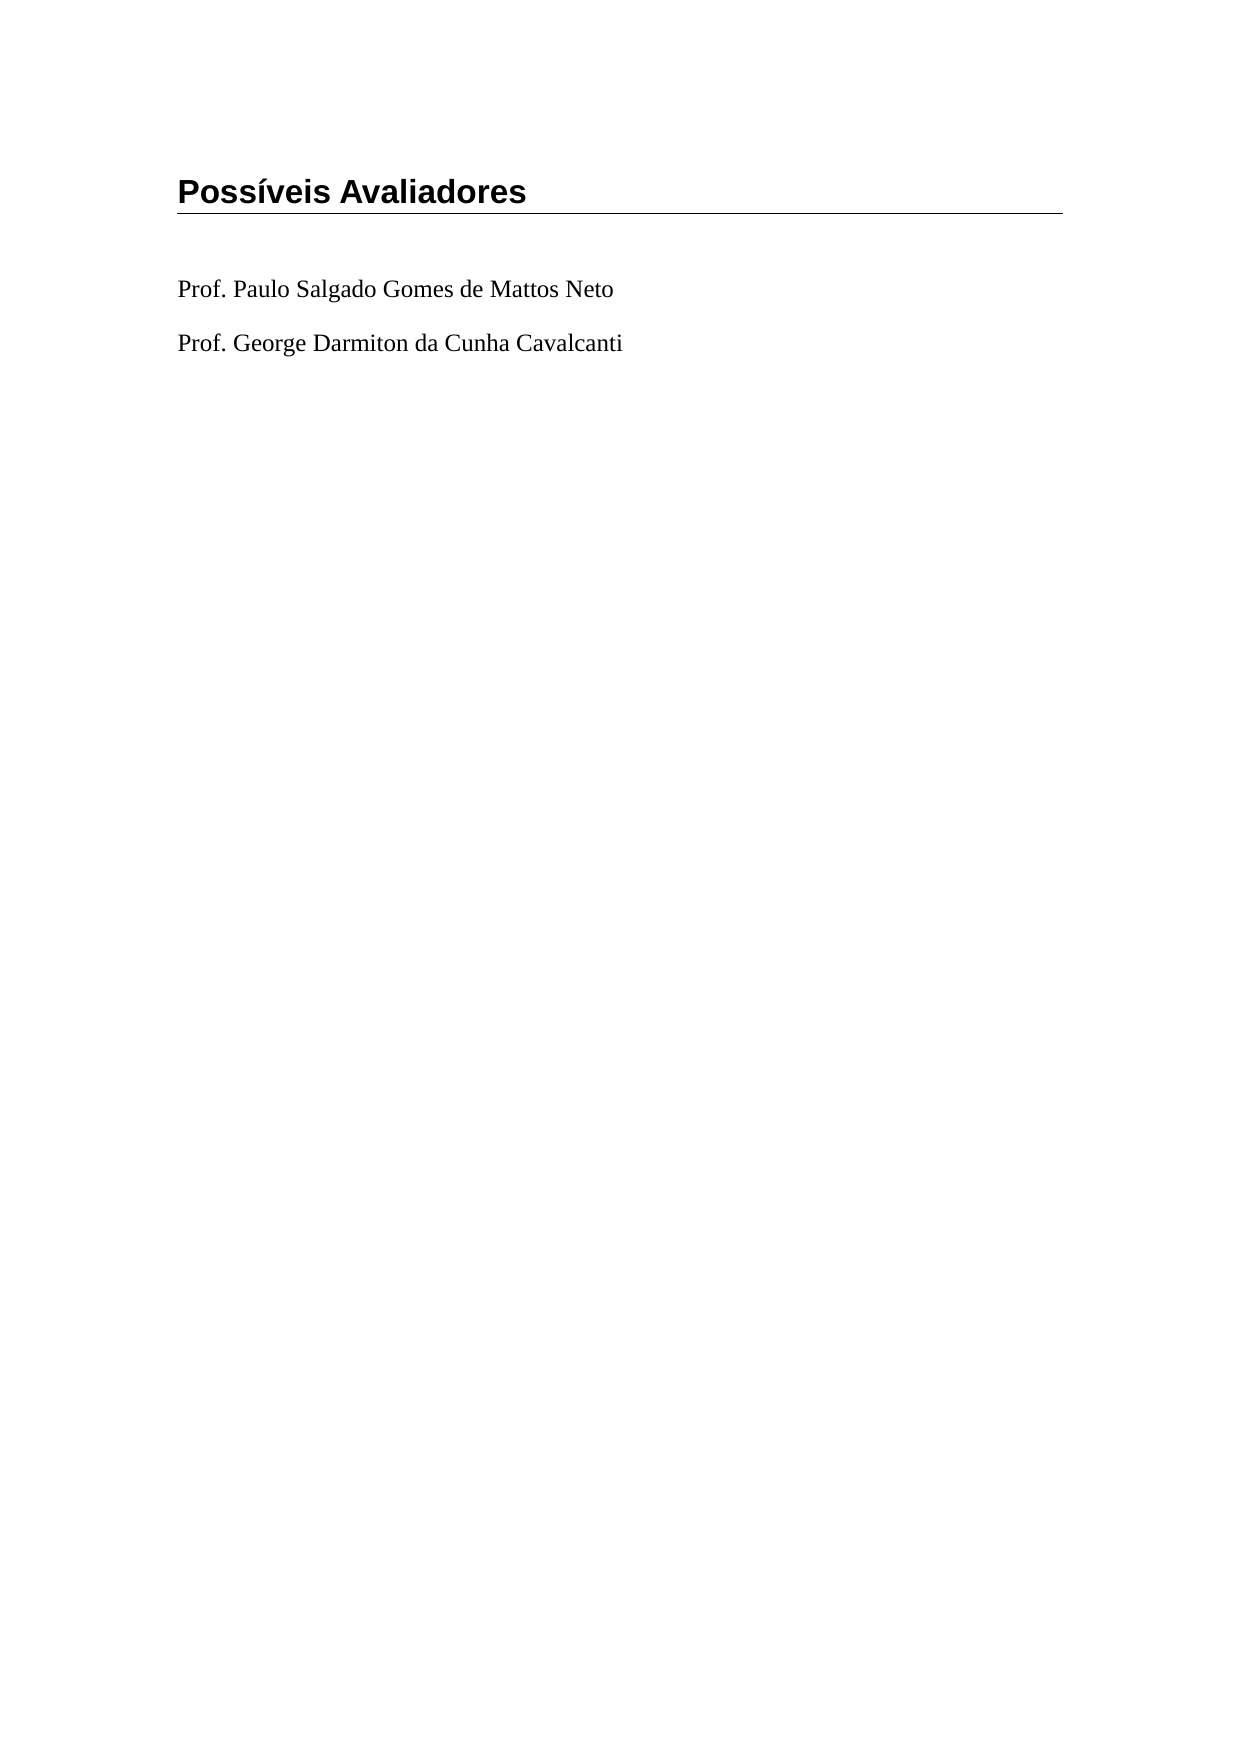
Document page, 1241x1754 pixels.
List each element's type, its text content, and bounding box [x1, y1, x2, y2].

text Prof. George Darmiton da Cunha Cavalcanti [177, 328, 1063, 357]
text Prof. Paulo Salgado Gomes de Mattos Neto [177, 274, 1063, 303]
subtitle Possíveis Avaliadores [177, 173, 1063, 213]
